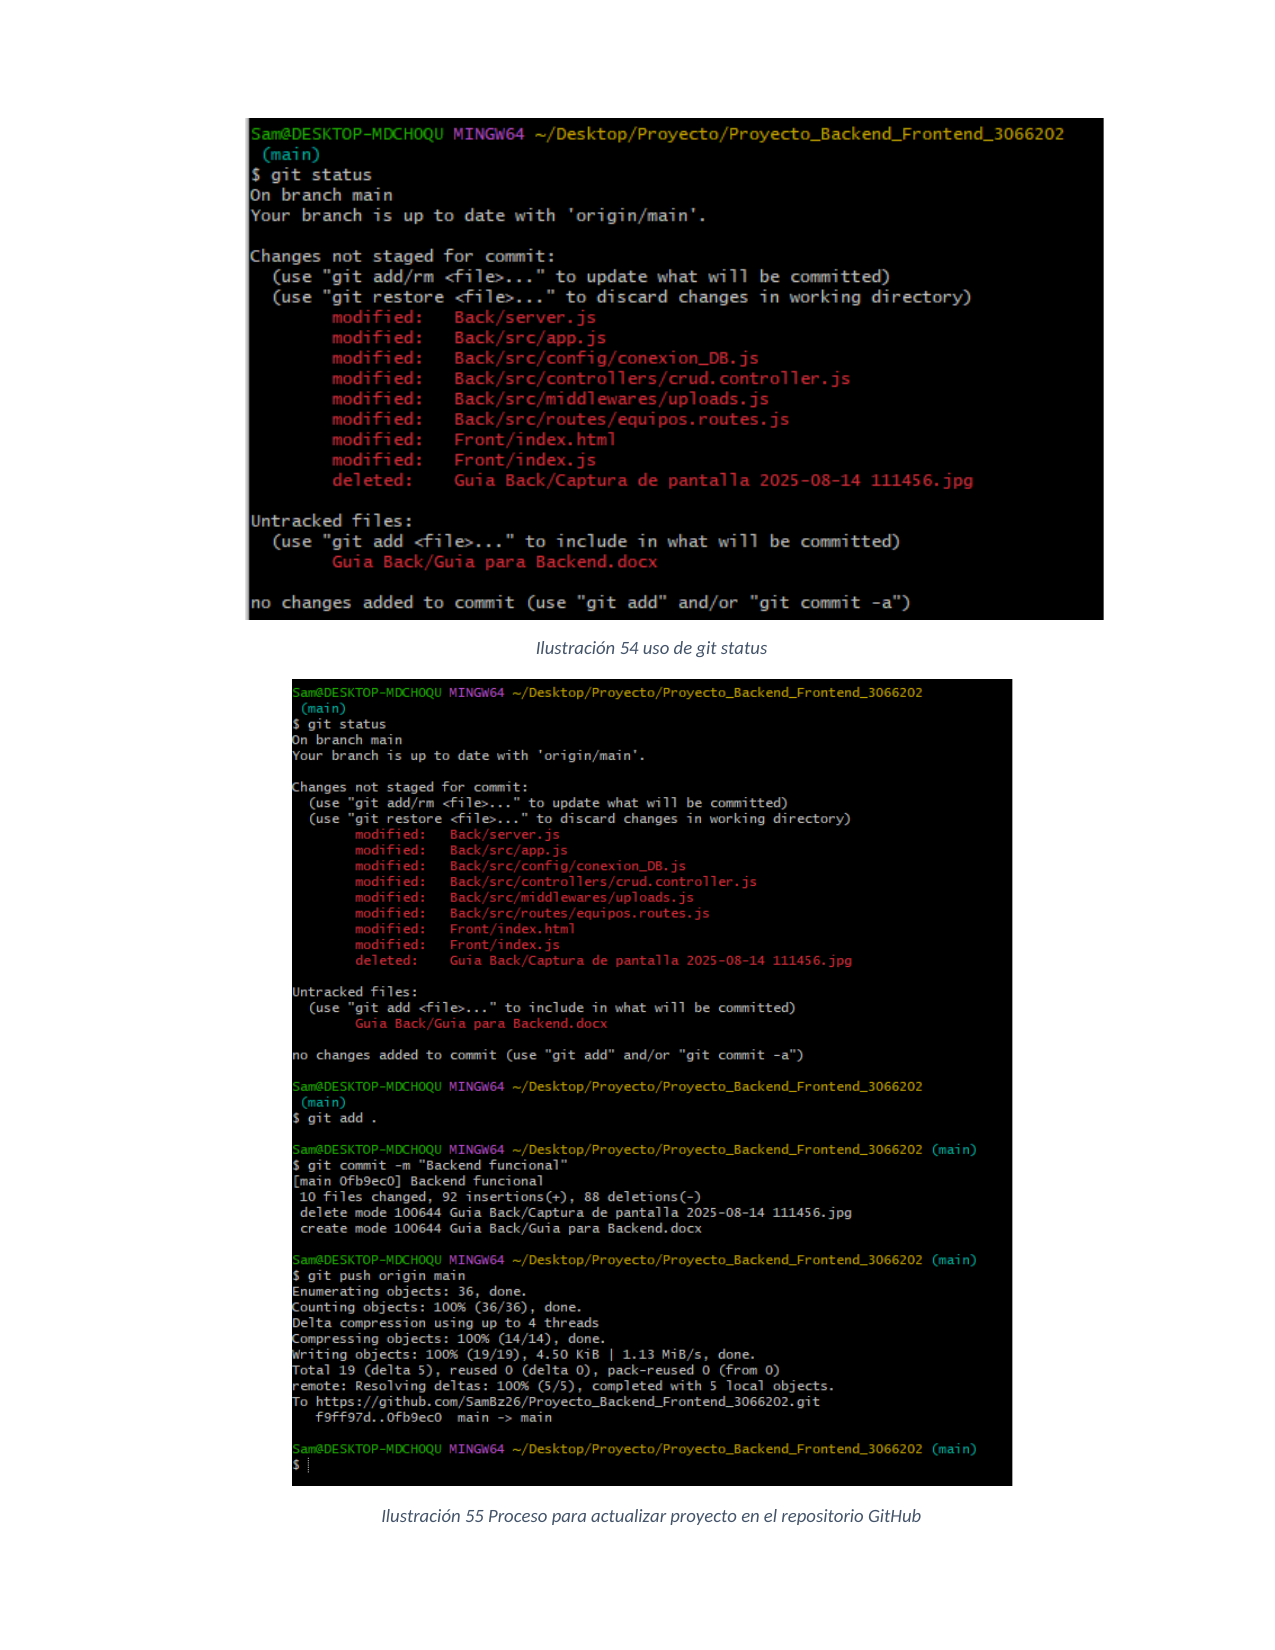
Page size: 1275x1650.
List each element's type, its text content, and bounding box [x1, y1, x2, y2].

text Ilustración 54 uso de git status [148, 636, 1157, 659]
text Ilustración 55 Proceso para actualizar proyecto en el repositorio GitHub [148, 1504, 1157, 1527]
picture [292, 679, 1013, 1486]
picture [245, 118, 1104, 620]
